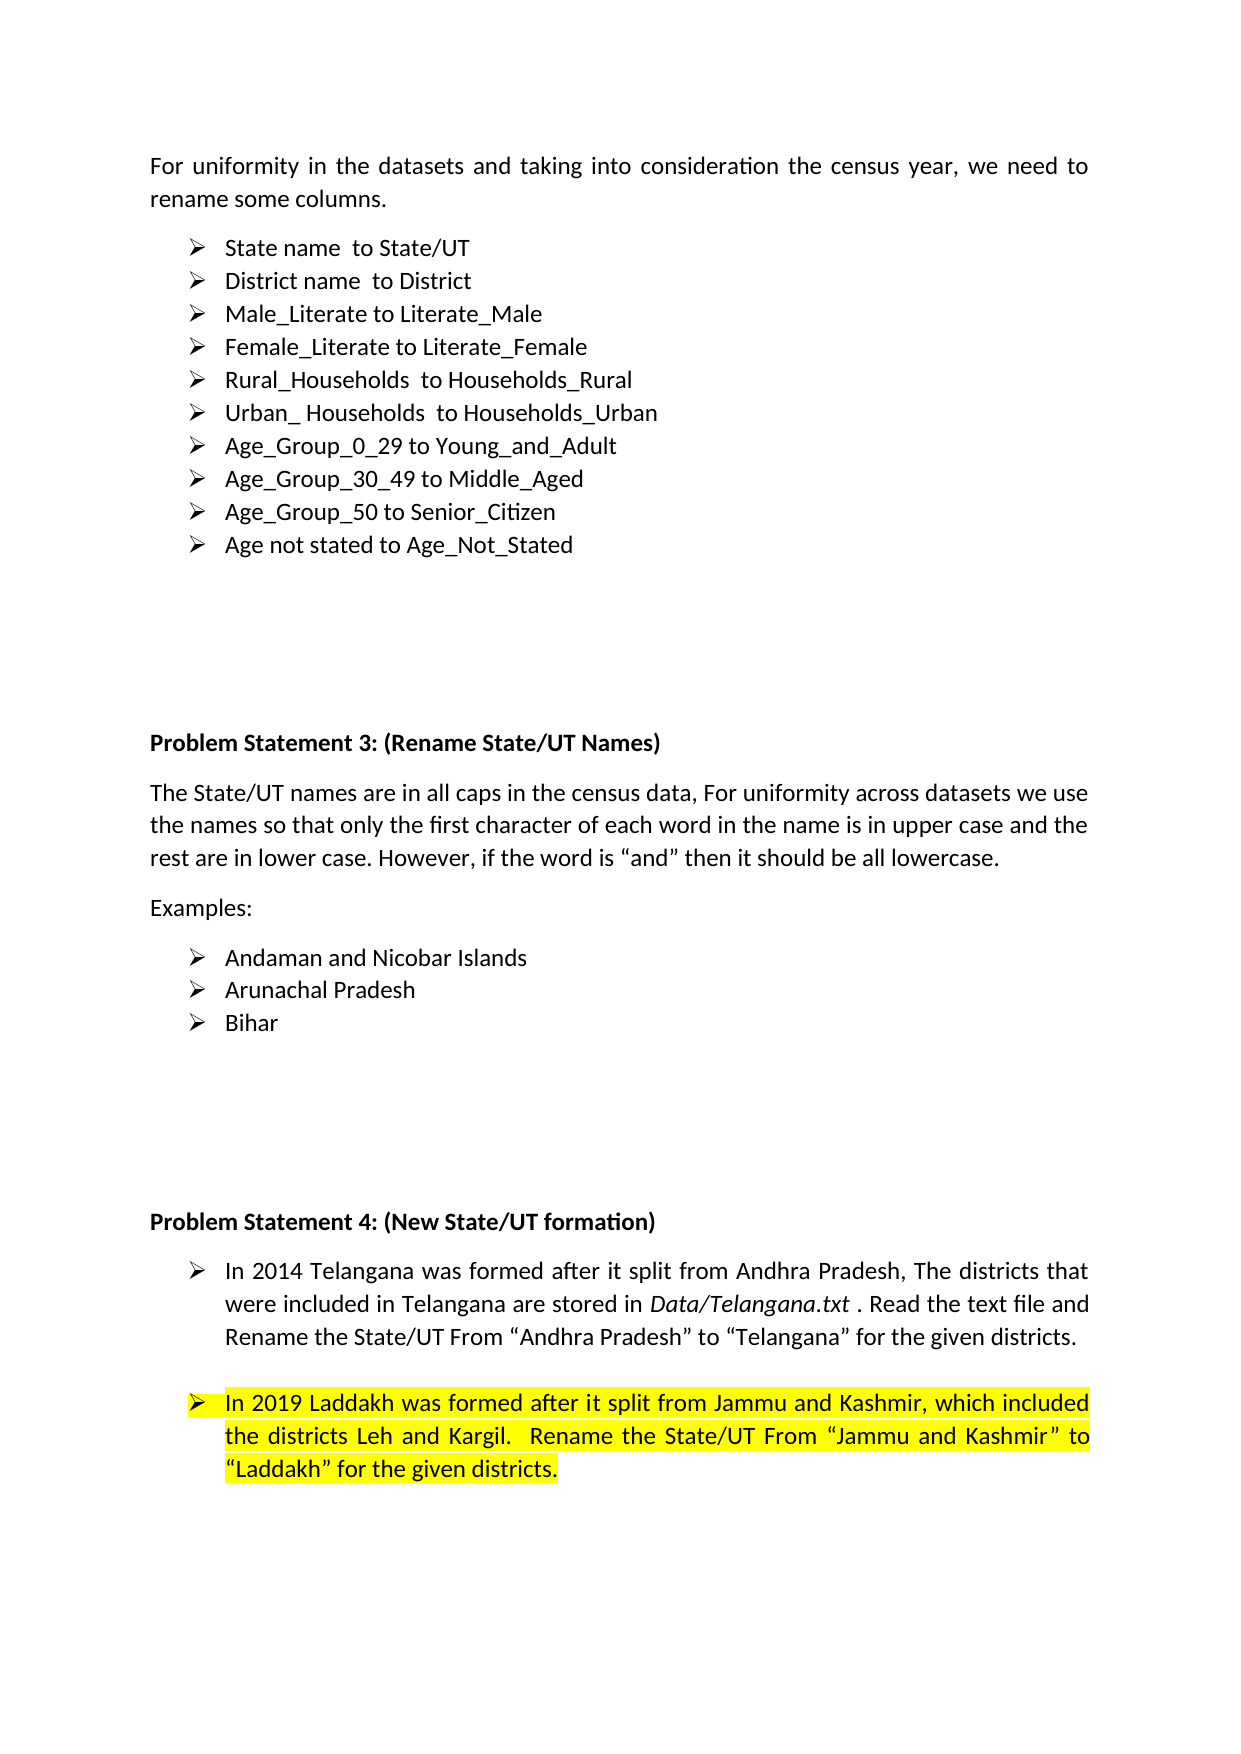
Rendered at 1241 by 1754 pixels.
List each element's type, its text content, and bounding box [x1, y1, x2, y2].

list Andaman and Nicobar Islands [187, 942, 1090, 972]
list Arunachal Pradesh [187, 974, 1090, 1005]
text Problem Statement 3: (Rename State/UT Names) [150, 727, 1090, 758]
list Rural_Households to Households_Rural [187, 364, 1090, 395]
list Urban_ Households to Households_Urban [187, 397, 1090, 428]
text For uniformity in the datasets and taking into consideration the census year, we need to rename some columns. [150, 150, 1090, 213]
text Problem Statement 4: (New State/UT formation) [150, 1206, 1090, 1236]
list Bihar [187, 1007, 1090, 1038]
list Age_Group_50 to Senior_Citizen [187, 496, 1090, 526]
list State name to State/UT [187, 232, 1090, 263]
list In 2019 Laddakh was formed after it split from Jammu and Kashmir, which included the districts Leh and Kargil. Rename the State/UT From “Jammu and Kashmir” to “Laddakh” for the given districts. [187, 1387, 1090, 1483]
text The State/UT names are in all caps in the census data, For uniformity across datasets we use the names so that only the first character of each word in the name is in upper case and the rest are in lower case. However, if the word is “and” then it should be all lowercase. [150, 777, 1090, 873]
list District name to District [187, 265, 1090, 296]
list Age_Group_0_29 to Young_and_Adult [187, 430, 1090, 461]
list Age not stated to Age_Not_Stated [187, 529, 1090, 559]
list Male_Literate to Literate_Male [187, 298, 1090, 329]
list In 2014 Telangana was formed after it split from Andhra Pradesh, The districts that were included in Telangana are stored in Data/Telangana.txt . Read the text file and Rename the State/UT From “Andhra Pradesh” to “Telangana” for the given districts. [187, 1255, 1090, 1352]
list Female_Literate to Literate_Female [187, 331, 1090, 362]
text Examples: [150, 892, 1090, 923]
list Age_Group_30_49 to Middle_Aged [187, 463, 1090, 493]
